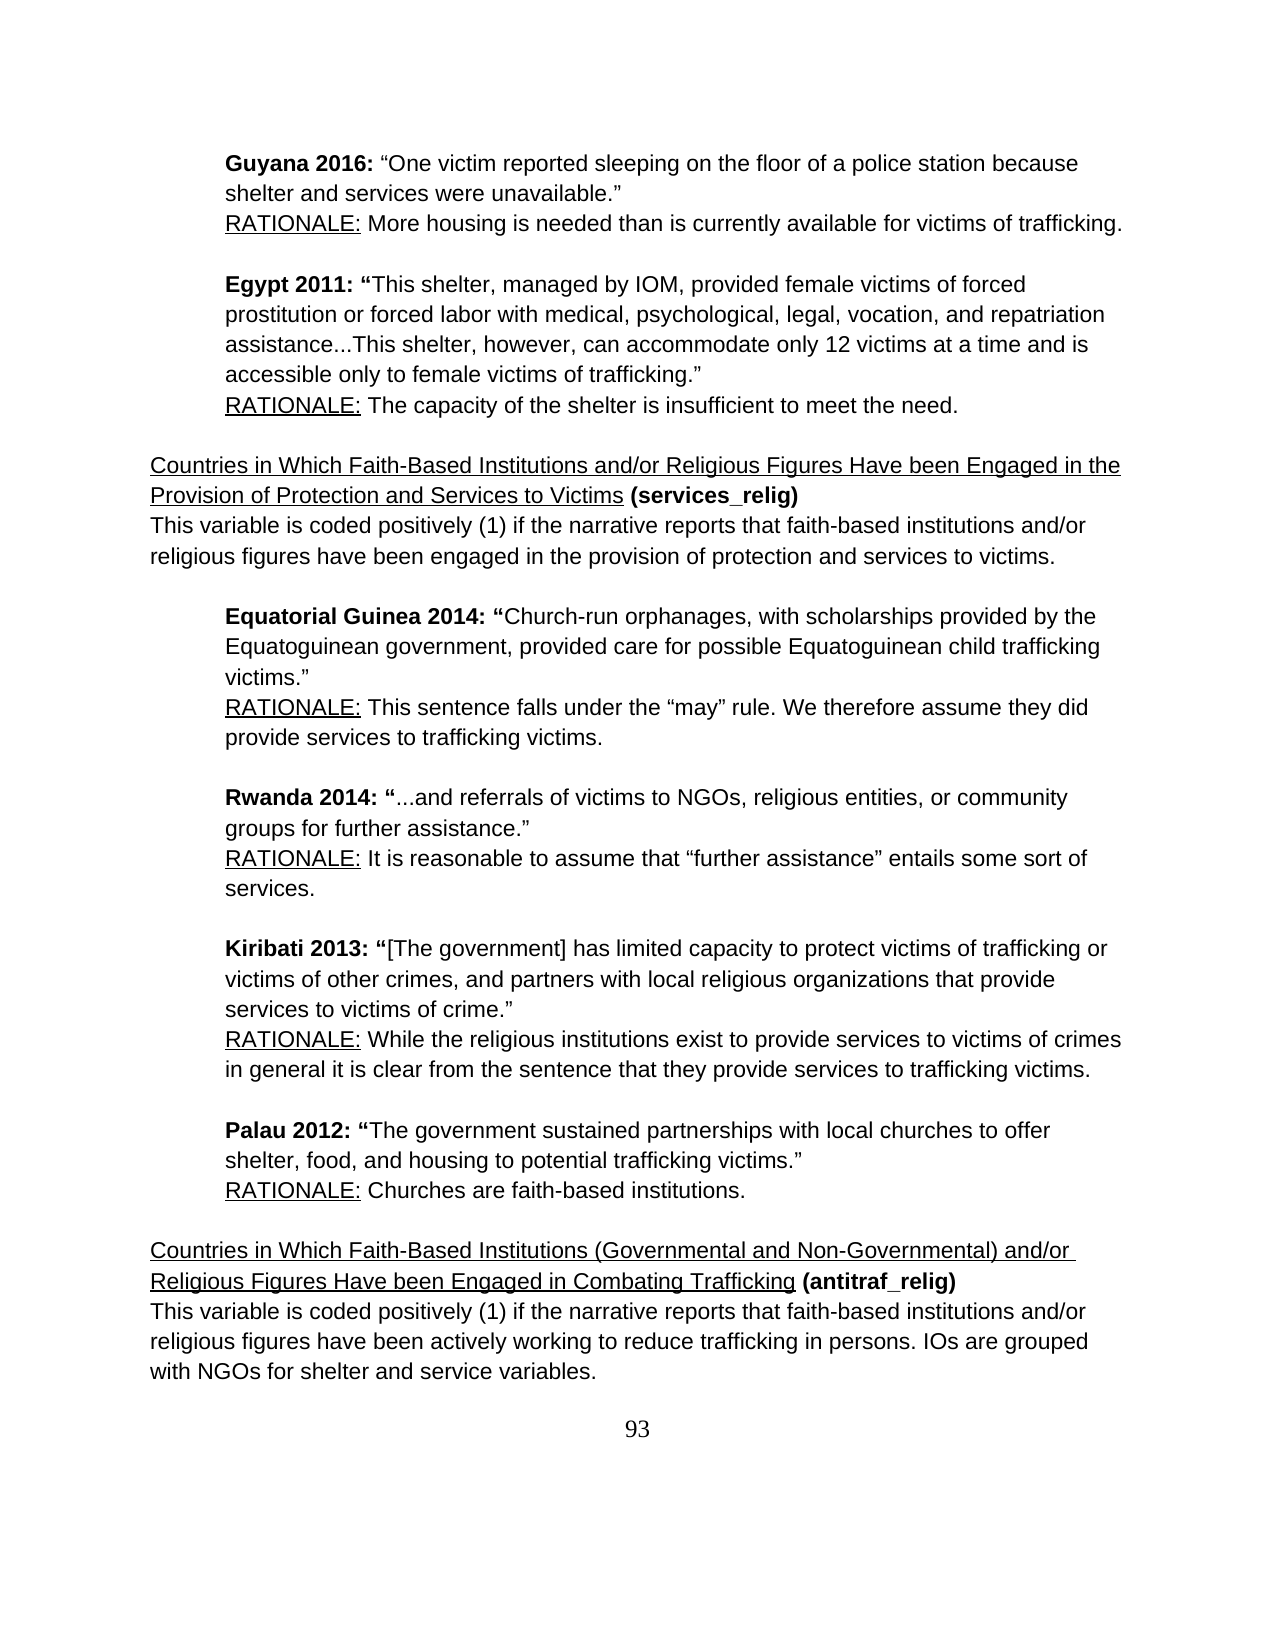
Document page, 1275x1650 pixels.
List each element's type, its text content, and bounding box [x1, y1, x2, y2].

text Guyana 2016: “One victim reported sleeping on the floor of a police station because shelter and services were unavailable.” [225, 150, 1125, 207]
text Kiribati 2013: “[The government] has limited capacity to protect victims of trafficking or victims of other crimes, and partners with local religious organizations that provide services to victims of crime.” [225, 935, 1125, 1022]
text Countries in Which Faith-Based Institutions (Governmental and Non-Governmental) and/or Religious Figures Have been Engaged in Combating Trafficking (antitraf_relig) [150, 1237, 1125, 1294]
text RATIONALE: While the religious institutions exist to provide services to victims of crimes in general it is clear from the sentence that they provide services to trafficking victims. [225, 1026, 1125, 1083]
text Equatorial Guinea 2014: “Church-run orphanages, with scholarships provided by the Equatoguinean government, provided care for possible Equatoguinean child trafficking victims.” [225, 603, 1125, 690]
text Egypt 2011: “This shelter, managed by IOM, provided female victims of forced prostitution or forced labor with medical, psychological, legal, vocation, and repatriation assistance...This shelter, however, can accommodate only 12 victims at a time and is accessible only to female victims of trafficking.” [225, 271, 1125, 388]
text RATIONALE: The capacity of the shelter is insufficient to meet the need. [225, 392, 1125, 418]
text RATIONALE: It is reasonable to assume that “further assistance” entails some sort of services. [225, 845, 1125, 901]
text Rwanda 2014: “...and referrals of victims to NGOs, religious entities, or community groups for further assistance.” [225, 784, 1125, 841]
text This variable is coded positively (1) if the narrative reports that faith-based institutions and/or religious figures have been engaged in the provision of protection and services to victims. [150, 512, 1125, 569]
text RATIONALE: Churches are faith-based institutions. [225, 1177, 1125, 1203]
text This variable is coded positively (1) if the narrative reports that faith-based institutions and/or religious figures have been actively working to reduce trafficking in persons. IOs are grouped with NGOs for shelter and service variables. [150, 1298, 1125, 1385]
text Palau 2012: “The government sustained partnerships with local churches to offer shelter, food, and housing to potential trafficking victims.” [225, 1117, 1125, 1173]
text Countries in Which Faith-Based Institutions and/or Religious Figures Have been Engaged in the Provision of Protection and Services to Victims (services_relig) [150, 452, 1125, 509]
text RATIONALE: This sentence falls under the “may” rule. We therefore assume they did provide services to trafficking victims. [225, 694, 1125, 750]
